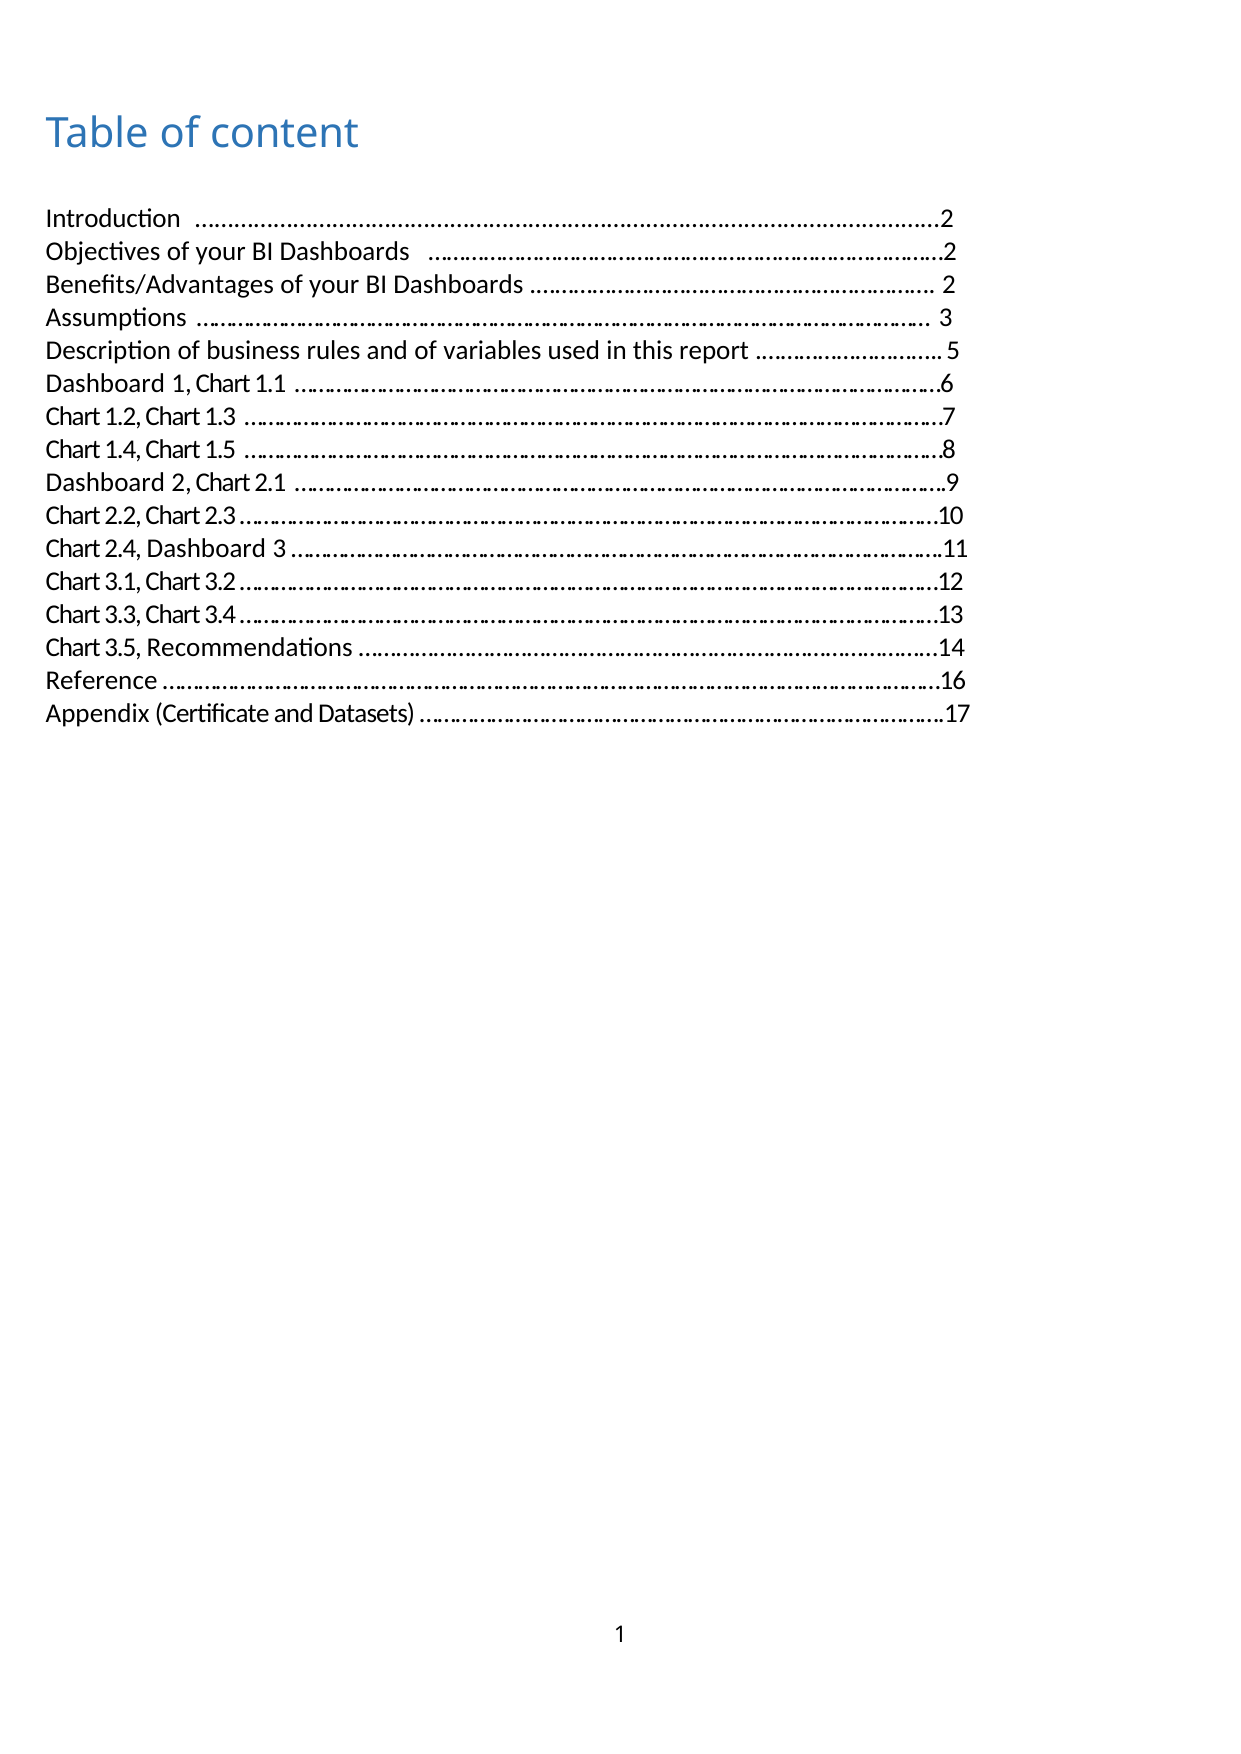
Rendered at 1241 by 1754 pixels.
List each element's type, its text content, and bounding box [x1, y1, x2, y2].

text Objectives of your BI Dashboards …………………………………………………………………………2 [45, 234, 1165, 267]
text Assumptions ……………………………………………………………………………………………………………… 3 [45, 300, 1165, 333]
text Chart 1.4, Chart 1.5 …………………………………………………………………………………………………………8 [45, 432, 1165, 465]
text Chart 2.4, Dashboard 3 ………………………………………………………………………………………………….11 [45, 531, 1165, 564]
text Introduction ……………………………………………………………………………………………………2 [45, 201, 1165, 234]
text Chart 2.2, Chart 2.3 …………………………………………………………………………………………………………10 [45, 498, 1165, 531]
text Reference ……………………………………………………………………………………………………………………16 [45, 663, 1165, 696]
text Appendix (Certificate and Datasets) …………………………………………………………………………….17 [45, 696, 1165, 729]
text Chart 3.1, Chart 3.2 …………………………………………………………………………………………………………12 [45, 564, 1165, 597]
text Benefits/Advantages of your BI Dashboards .………………………………………………………. 2 [45, 267, 1165, 300]
subtitle Table of content [45, 103, 1165, 160]
text Dashboard 2, Chart 2.1 ………………………………………………………………………………………………….9 [45, 465, 1165, 498]
text Chart 1.2, Chart 1.3 …………………………………………………………………………………………………………7 [45, 399, 1165, 432]
text Chart 3.5, Recommendations …………………………………………………………………………………14 [45, 630, 1165, 663]
text Dashboard 1, Chart 1.1 …………………………………………………………………………………………………6 [45, 366, 1165, 399]
text Chart 3.3, Chart 3.4 …………………………………………………………………………………………………………13 [45, 597, 1165, 630]
text Description of business rules and of variables used in this report .……………………….. 5 [45, 333, 1165, 366]
